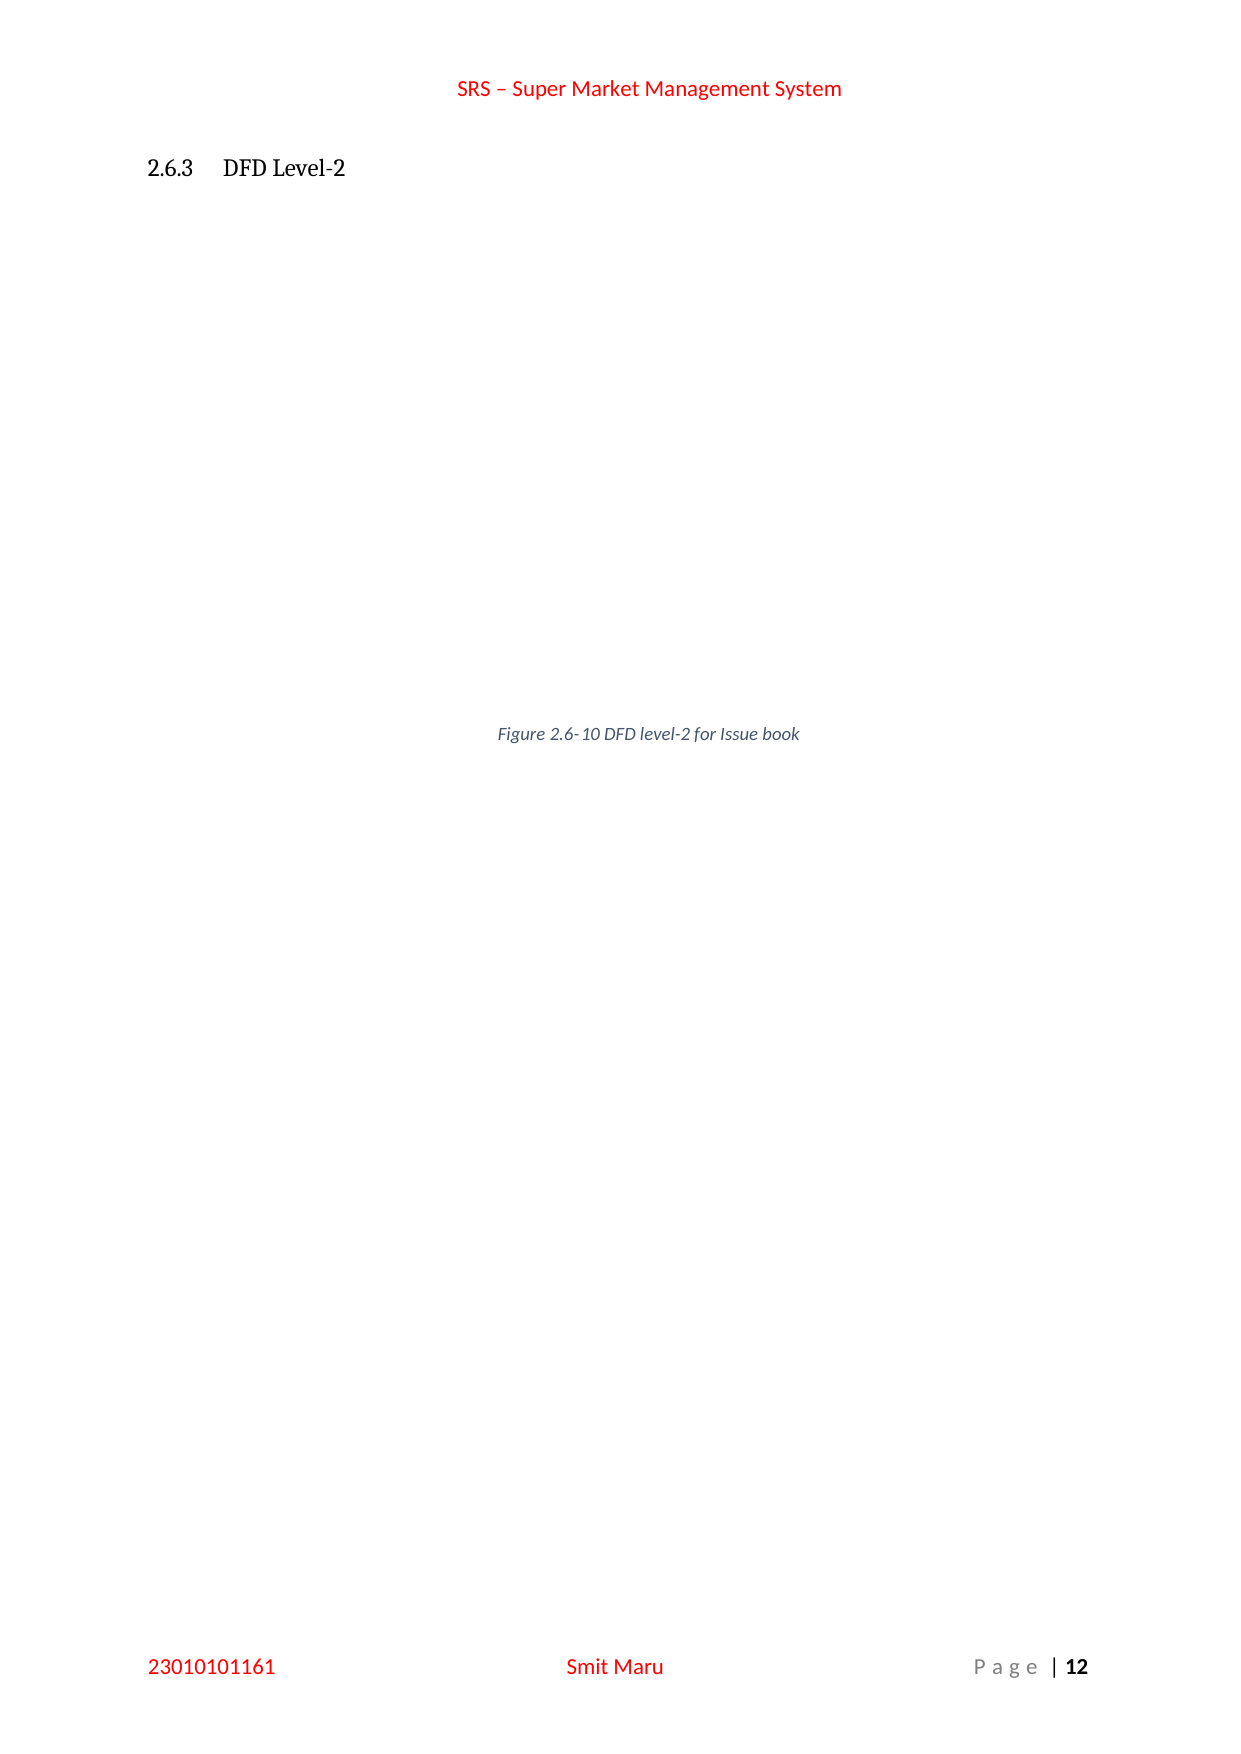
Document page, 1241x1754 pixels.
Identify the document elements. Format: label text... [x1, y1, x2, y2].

subtitle DFD Level-2 [148, 154, 1152, 183]
